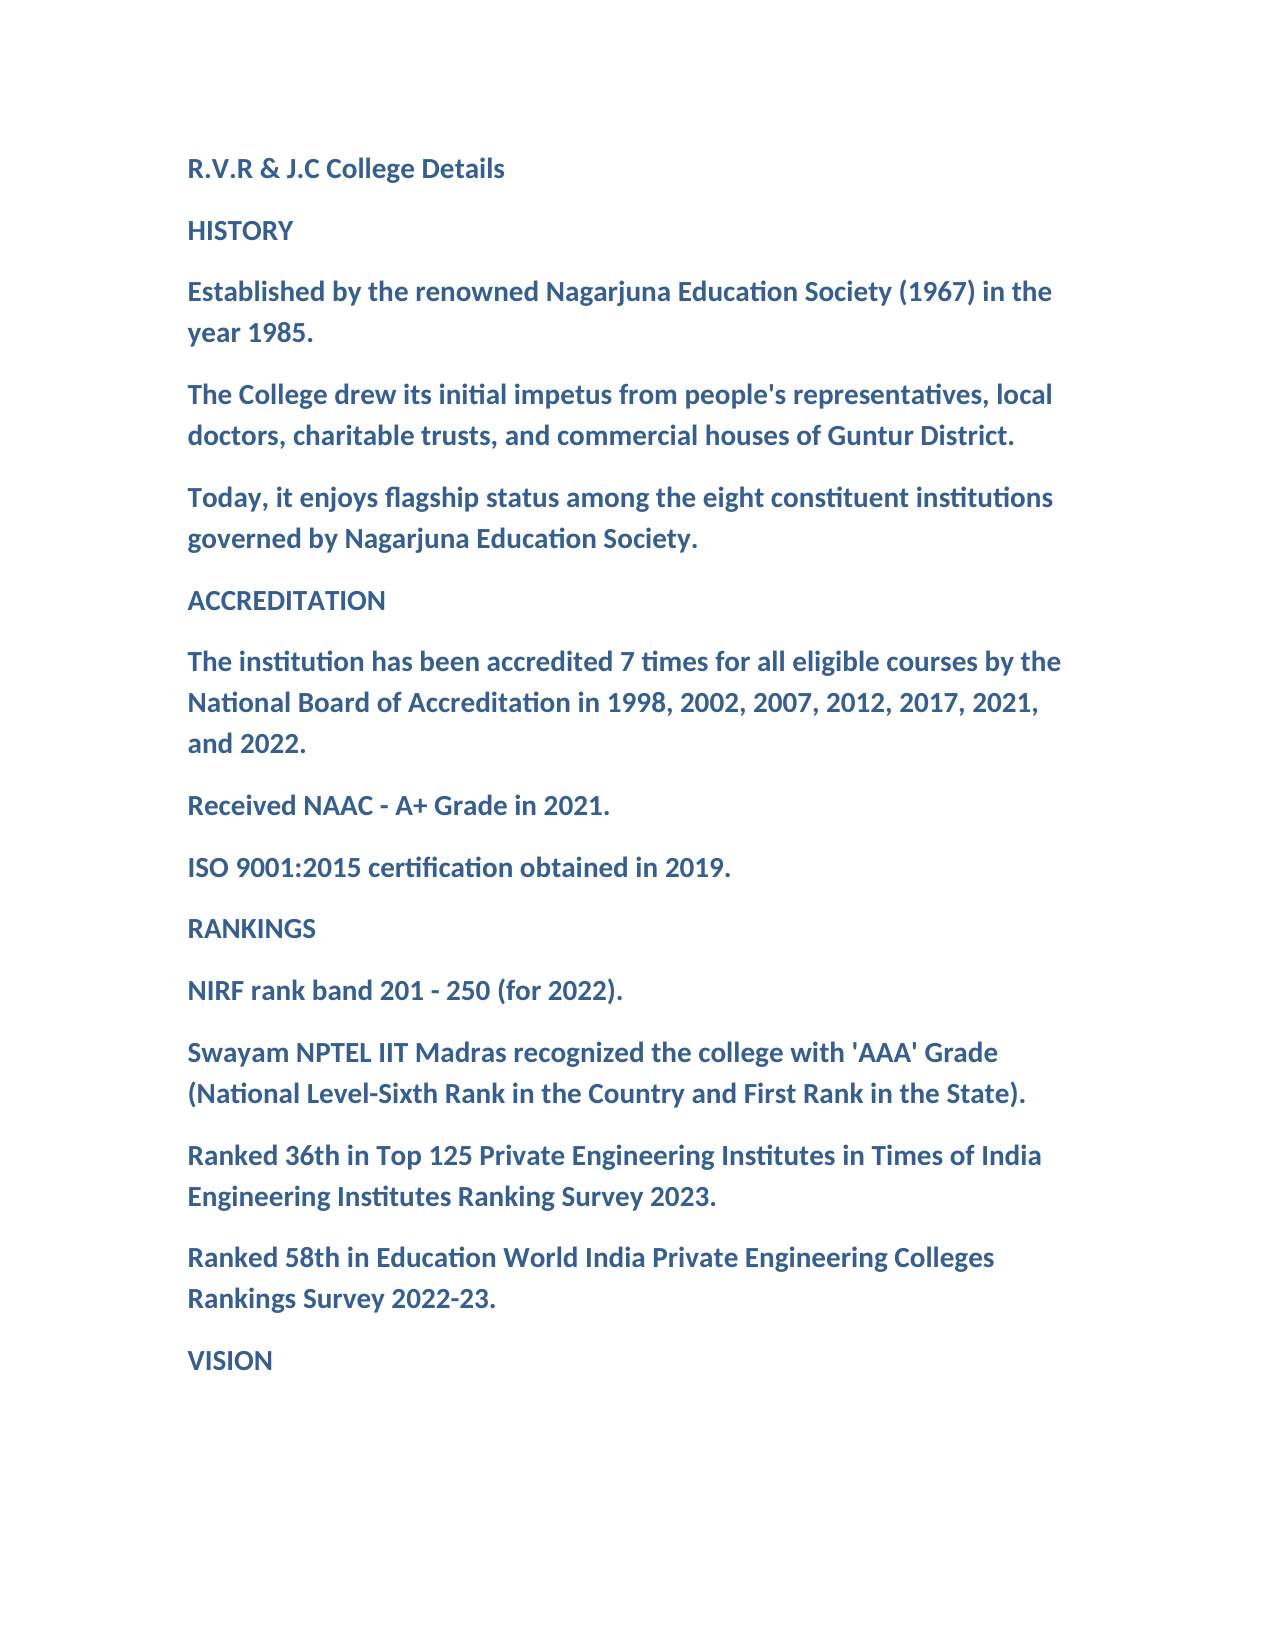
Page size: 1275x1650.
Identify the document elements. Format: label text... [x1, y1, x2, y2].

text ACCREDITATION [187, 582, 1087, 617]
text The College drew its initial impetus from people's representatives, local doctors, charitable trusts, and commercial houses of Guntur District. [187, 376, 1087, 453]
text HISTORY [187, 212, 1087, 247]
text RANKINGS [187, 911, 1087, 946]
text Swayam NPTEL IIT Madras recognized the college with 'AAA' Grade (National Level-Sixth Rank in the Country and First Rank in the State). [187, 1034, 1087, 1111]
text The institution has been accredited 7 times for all eligible courses by the National Board of Accreditation in 1998, 2002, 2007, 2012, 2017, 2021, and 2022. [187, 643, 1087, 761]
text Ranked 58th in Education World India Private Engineering Colleges Rankings Survey 2022-23. [187, 1239, 1087, 1316]
text VISION [187, 1342, 1087, 1378]
text Today, it enjoys flagship status among the eight constituent institutions governed by Nagarjuna Education Society. [187, 479, 1087, 556]
text NIRF rank band 201 - 250 (for 2022). [187, 972, 1087, 1008]
text Established by the renowned Nagarjuna Education Society (1967) in the year 1985. [187, 273, 1087, 350]
text Ranked 36th in Top 125 Private Engineering Institutes in Times of India Engineering Institutes Ranking Survey 2023. [187, 1137, 1087, 1213]
text R.V.R & J.C College Details [187, 150, 1087, 186]
text ISO 9001:2015 certification obtained in 2019. [187, 849, 1087, 884]
text Received NAAC - A+ Grade in 2021. [187, 787, 1087, 823]
